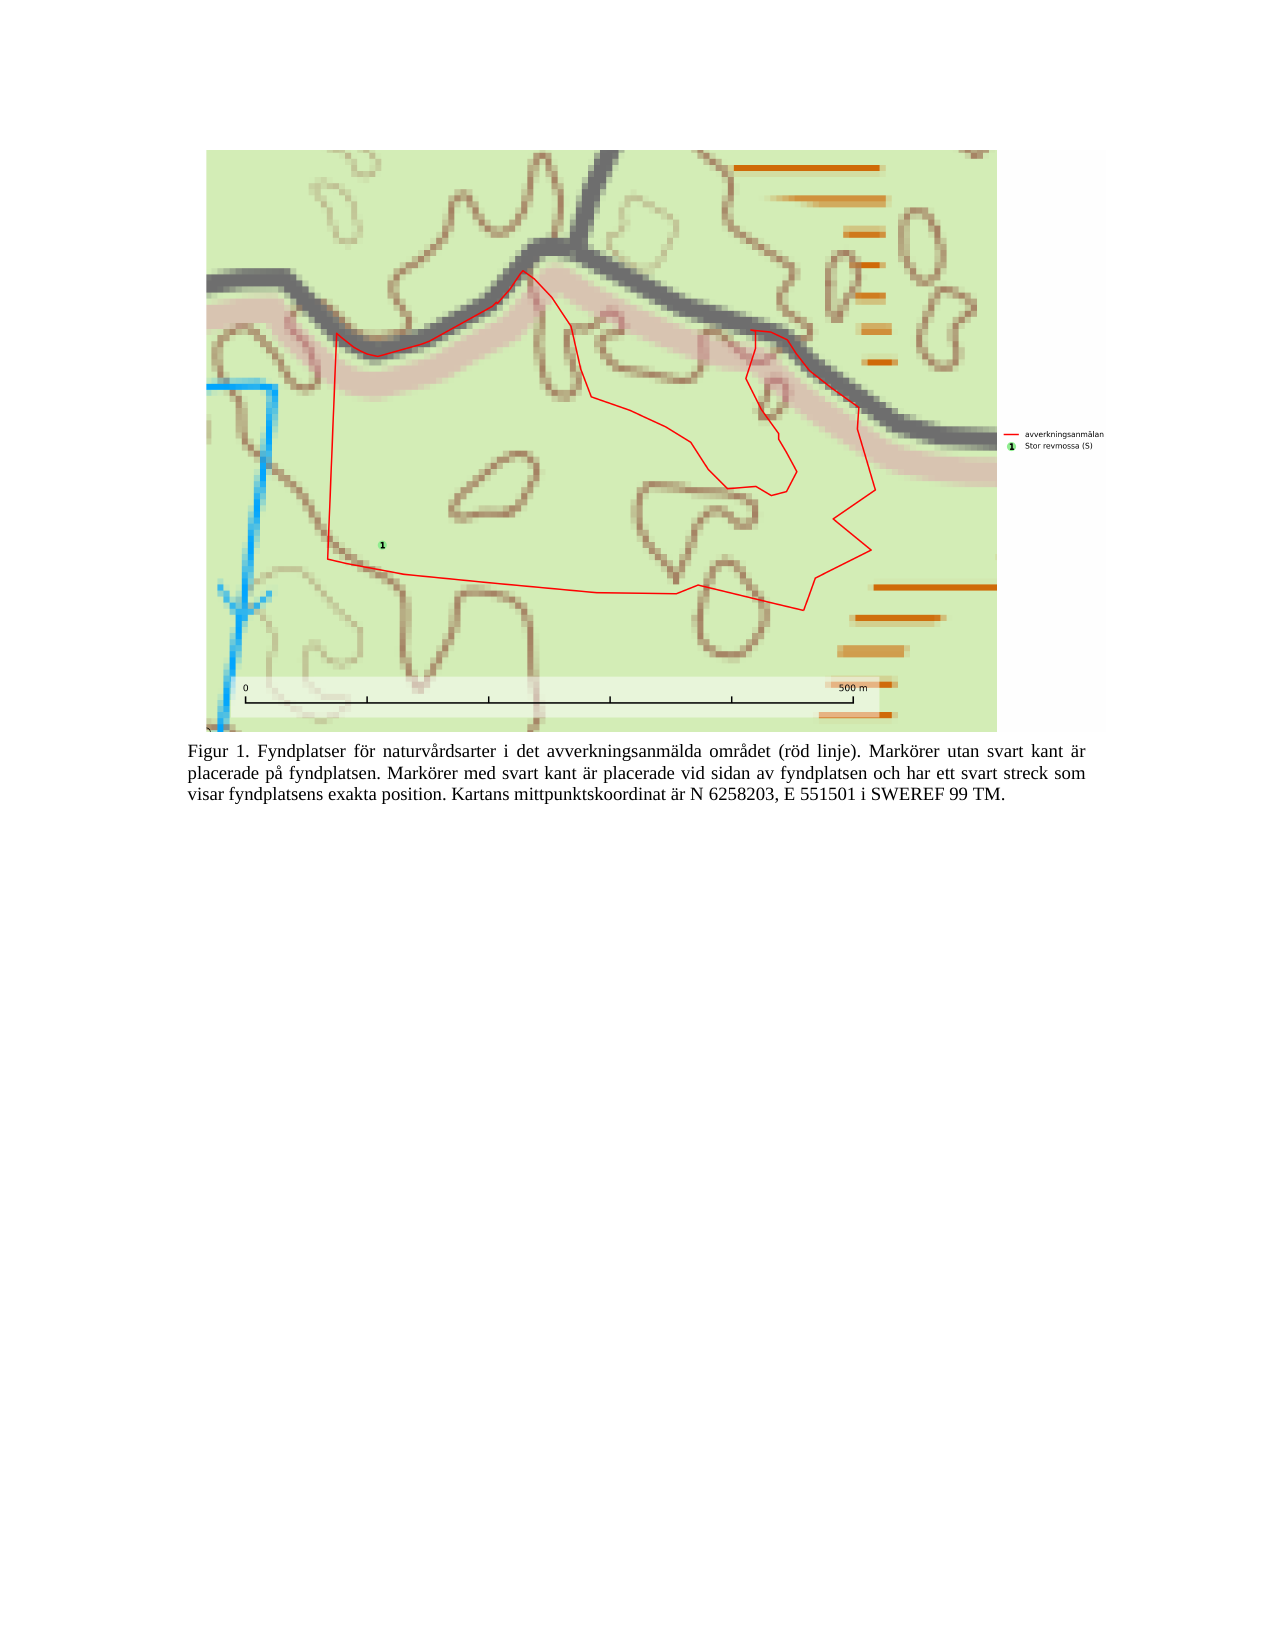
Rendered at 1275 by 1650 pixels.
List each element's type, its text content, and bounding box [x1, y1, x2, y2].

picture [206, 150, 1107, 732]
text Figur 1. Fyndplatser för naturvårdsarter i det avverkningsanmälda området (röd linje). Markörer utan svart kant är placerade på fyndplatsen. Markörer med svart kant är placerade vid sidan av fyndplatsen och har ett svart streck som visar fyndplatsens exakta position. Kartans mittpunktskoordinat är N 6258203, E 551501 i SWEREF 99 TM. [187, 740, 1087, 805]
